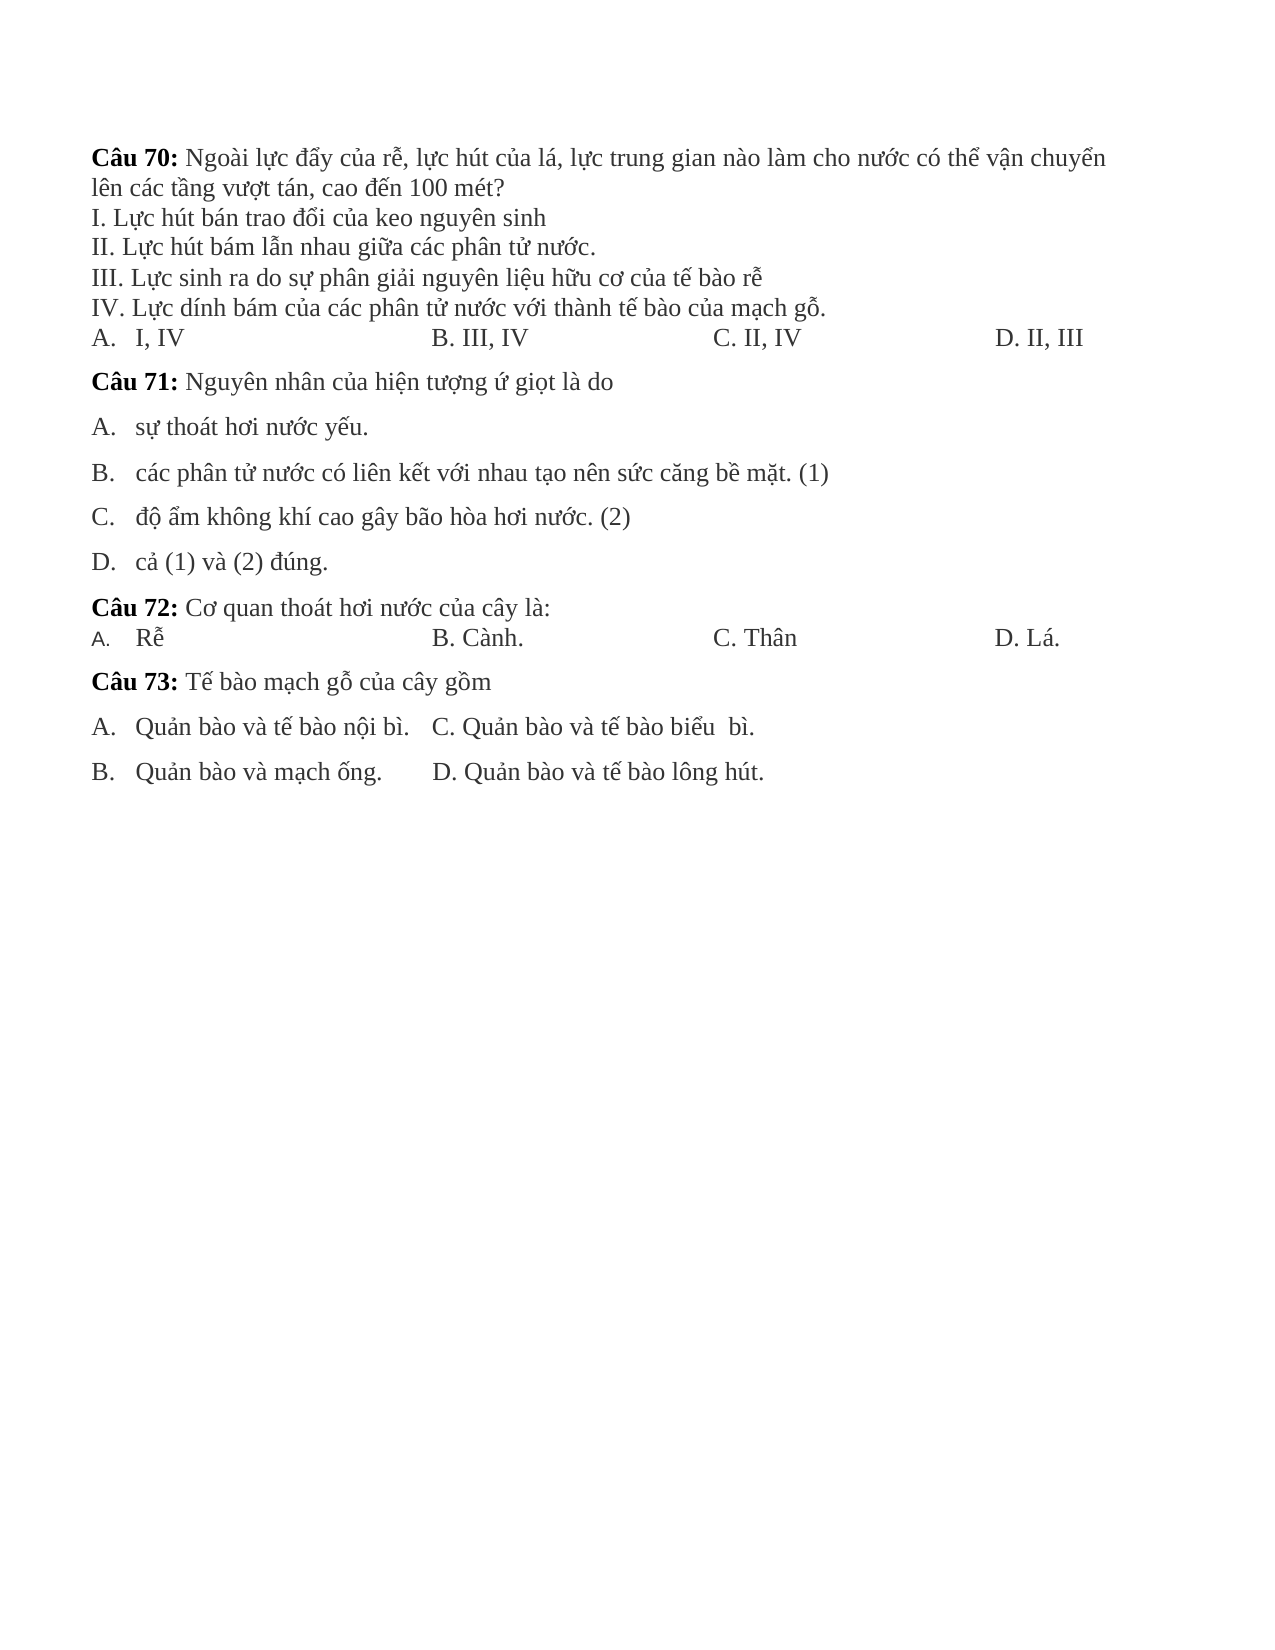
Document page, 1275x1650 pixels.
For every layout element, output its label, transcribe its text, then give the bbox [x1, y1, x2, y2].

text Câu 72: Cơ quan thoát hơi nước của cây là: [91, 592, 1275, 622]
text IV. Lực dính bám của các phân tử nước với thành tế bào của mạch gỗ. [91, 292, 1275, 322]
text I. Lực hút bán trao đổi của keo nguyên sinh [91, 202, 1275, 232]
text III. Lực sinh ra do sự phân giải nguyên liệu hữu cơ của tế bào rễ [91, 262, 1275, 292]
text Câu 73: Tế bào mạch gỗ của cây gồm [91, 666, 1275, 696]
text A. Rễ B. Cành. C. Thân D. Lá. [91, 622, 1275, 652]
text II. Lực hút bám lẫn nhau giữa các phân tử nước. [91, 232, 1275, 262]
text D. cả (1) và (2) đúng. [91, 546, 1275, 576]
text A. I, IV B. III, IV C. II, IV D. II, III [91, 322, 1275, 352]
text A. Quản bào và tế bào nội bì. C. Quản bào và tế bào biểu bì. B. Quản bào và mạch ống. D. Quản bào và tế bào lông hút. [91, 711, 767, 786]
text Câu 71: Nguyên nhân của hiện tượng ứ giọt là do [91, 366, 1275, 396]
text C. độ ẩm không khí cao gây bão hòa hơi nước. (2) [91, 501, 1275, 531]
text A. sự thoát hơi nước yếu. [91, 411, 1275, 441]
text Câu 70: Ngoài lực đẩy của rễ, lực hút của lá, lực trung gian nào làm cho nước có thể vận chuyển lên các tầng vượt tán, cao đến 100 mét? [91, 142, 1107, 202]
text B. các phân tử nước có liên kết với nhau tạo nên sức căng bề mặt. (1) [91, 457, 1275, 487]
